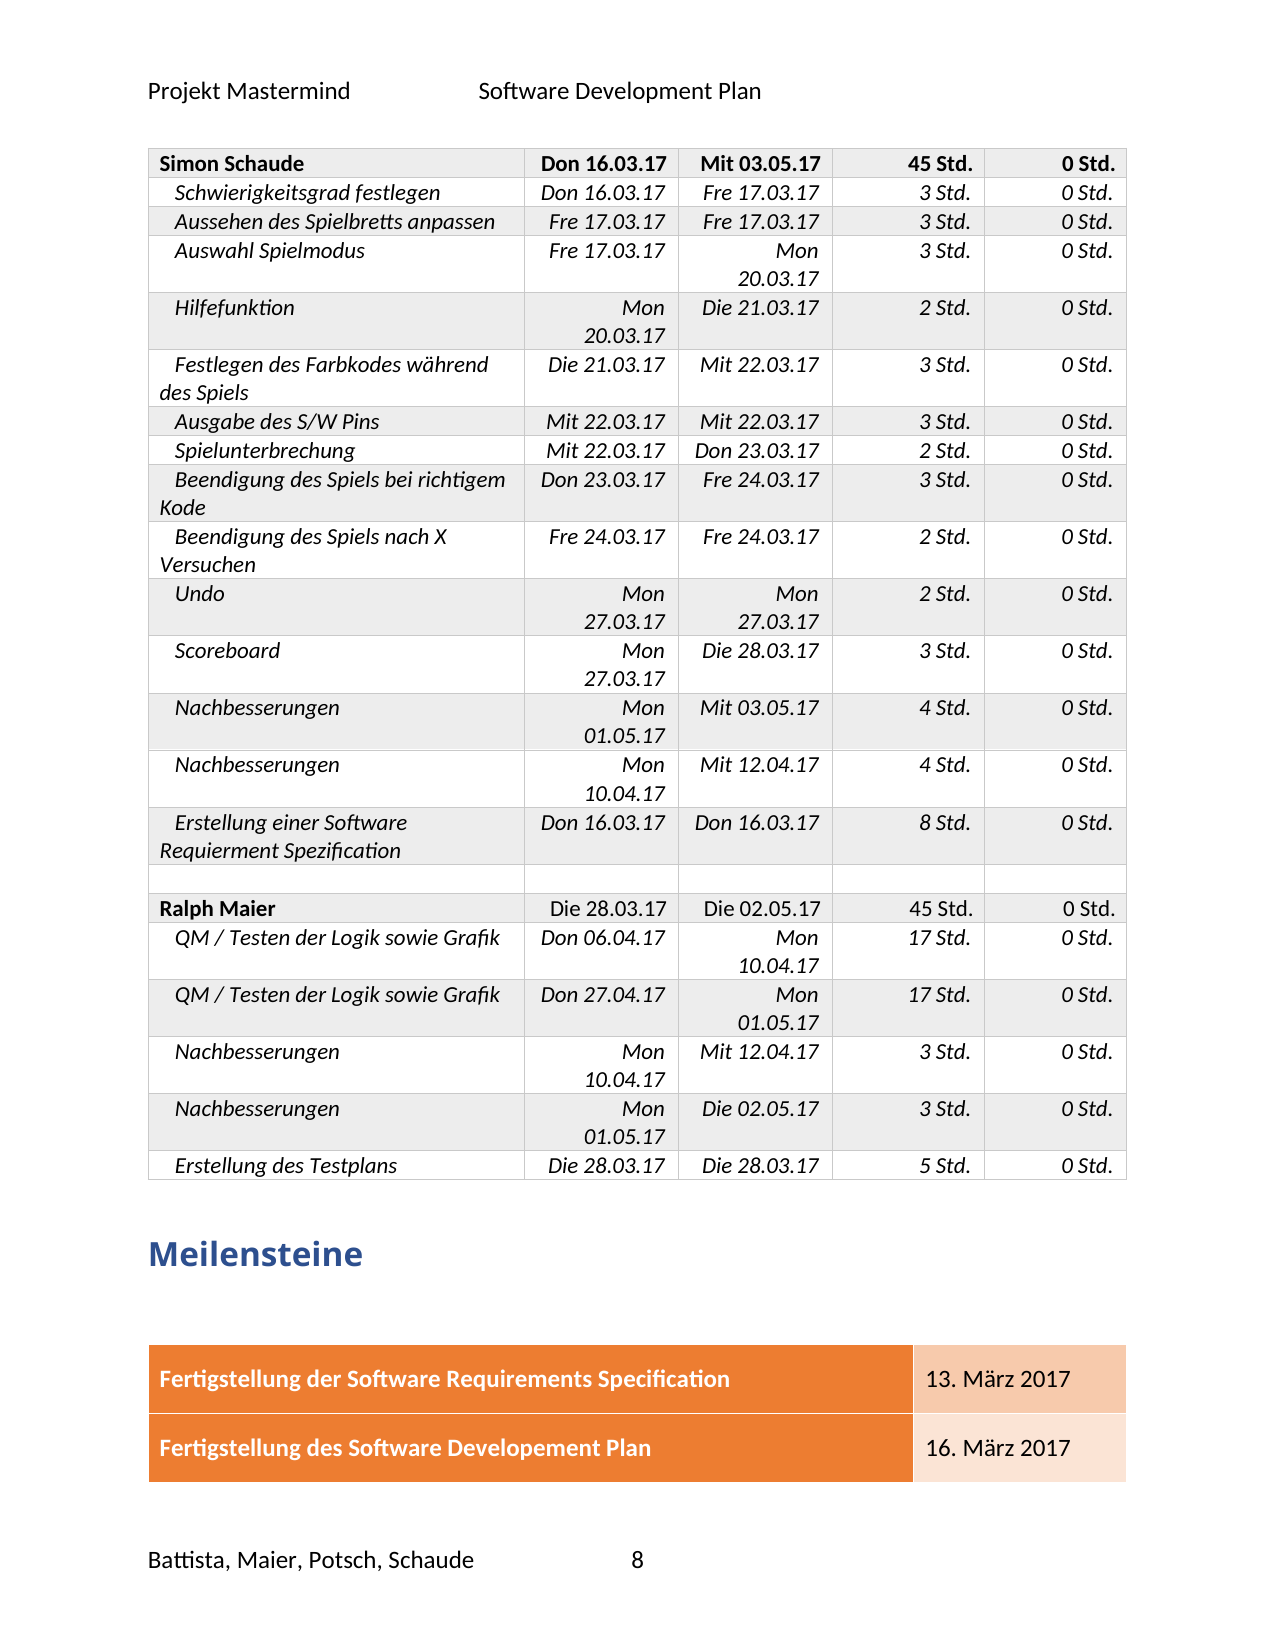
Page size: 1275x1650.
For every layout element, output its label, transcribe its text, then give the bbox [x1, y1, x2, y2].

table_cell 2 Std. [833, 522, 984, 578]
table_cell 3 Std. [833, 207, 984, 235]
table_cell 2 Std. [833, 293, 984, 349]
table_cell Fre 24.03.17 [679, 522, 832, 578]
table_cell Undo [149, 579, 524, 635]
table_header 13. März 2017 [914, 1345, 1126, 1413]
table_cell 0 Std. [985, 465, 1126, 521]
table_cell Ralph Maier [149, 894, 524, 922]
table_cell 0 Std. [985, 980, 1126, 1036]
table_cell 2 Std. [833, 579, 984, 635]
table_cell Scoreboard [149, 636, 524, 692]
table_cell Fre 17.03.17 [679, 178, 832, 206]
table_cell 3 Std. [833, 636, 984, 692]
table_cell Mon 01.05.17 [525, 694, 678, 749]
table_cell 16. März 2017 [914, 1414, 1126, 1482]
table_cell Fre 17.03.17 [525, 236, 678, 292]
table_cell Die 02.05.17 [679, 1094, 832, 1150]
table_cell 17 Std. [833, 923, 984, 979]
table_cell 0 Std. [985, 636, 1126, 692]
table_cell Festlegen des Farbkodes während des Spiels [149, 350, 524, 406]
table_cell Spielunterbrechung [149, 436, 524, 464]
table_cell 3 Std. [833, 1037, 984, 1093]
table_cell 3 Std. [833, 350, 984, 406]
table_cell Die 02.05.17 [679, 894, 832, 922]
table_cell Don 23.03.17 [525, 465, 678, 521]
table_cell Fre 24.03.17 [679, 465, 832, 521]
table_cell Auswahl Spielmodus [149, 236, 524, 292]
table_cell 3 Std. [833, 465, 984, 521]
table_cell Aussehen des Spielbretts anpassen [149, 207, 524, 235]
table_cell 0 Std. [985, 751, 1126, 807]
table_cell 0 Std. [985, 293, 1126, 349]
table_cell Mon 27.03.17 [525, 636, 678, 692]
table_cell 0 Std. [985, 808, 1126, 864]
table_cell 4 Std. [833, 751, 984, 807]
table_cell Mon 20.03.17 [679, 236, 832, 292]
table_cell 0 Std. [985, 579, 1126, 635]
table_cell Ausgabe des S/W Pins [149, 407, 524, 435]
table_cell 17 Std. [833, 980, 984, 1036]
table_cell Mit 22.03.17 [525, 436, 678, 464]
table_cell Die 28.03.17 [525, 1151, 678, 1179]
table_cell Mit 03.05.17 [679, 694, 832, 749]
table_cell Hilfefunktion [149, 293, 524, 349]
table_cell Mon 27.03.17 [679, 579, 832, 635]
table_cell 0 Std. [985, 522, 1126, 578]
table_cell 5 Std. [833, 1151, 984, 1179]
table_cell Erstellung des Testplans [149, 1151, 524, 1179]
table_cell Mit 12.04.17 [679, 1037, 832, 1093]
table_cell 0 Std. [985, 178, 1126, 206]
table_cell Die 21.03.17 [525, 350, 678, 406]
table_cell Mit 22.03.17 [679, 407, 832, 435]
table_cell Don 27.04.17 [525, 980, 678, 1036]
subtitle Meilensteine [148, 1230, 1127, 1276]
table_cell 3 Std. [833, 407, 984, 435]
table_cell Nachbesserungen [149, 694, 524, 749]
table_cell Mit 22.03.17 [525, 407, 678, 435]
table_cell 0 Std. [985, 694, 1126, 749]
table_cell Fre 17.03.17 [679, 207, 832, 235]
table_header Don 16.03.17 [525, 149, 678, 177]
table_cell QM / Testen der Logik sowie Grafik [149, 923, 524, 979]
table_cell Nachbesserungen [149, 1037, 524, 1093]
table_cell Fre 17.03.17 [525, 207, 678, 235]
table_cell 0 Std. [985, 207, 1126, 235]
table_cell [833, 865, 984, 893]
table_cell Mon 01.05.17 [679, 980, 832, 1036]
table_cell Mit 22.03.17 [679, 350, 832, 406]
table_cell 45 Std. [833, 894, 984, 922]
table_cell 0 Std. [985, 1094, 1126, 1150]
table_cell Nachbesserungen [149, 1094, 524, 1150]
table_header Fertigstellung der Software Requirements Specification [149, 1345, 913, 1413]
table_cell 0 Std. [985, 923, 1126, 979]
table_cell [149, 865, 524, 893]
table_cell 3 Std. [833, 236, 984, 292]
table_cell 0 Std. [985, 1037, 1126, 1093]
table_cell Schwierigkeitsgrad festlegen [149, 178, 524, 206]
table_cell Mon 01.05.17 [525, 1094, 678, 1150]
table_cell Mon 10.04.17 [525, 751, 678, 807]
table_cell 3 Std. [833, 178, 984, 206]
table_cell Fertigstellung des Software Developement Plan [149, 1414, 913, 1482]
table_header Simon Schaude [149, 149, 524, 177]
table_header 45 Std. [833, 149, 984, 177]
table_cell Beendigung des Spiels nach X Versuchen [149, 522, 524, 578]
table_cell 3 Std. [833, 1094, 984, 1150]
table_header Mit 03.05.17 [679, 149, 832, 177]
table_cell [679, 865, 832, 893]
table_cell 0 Std. [985, 236, 1126, 292]
table_cell Erstellung einer Software Requierment Spezification [149, 808, 524, 864]
table_cell 8 Std. [833, 808, 984, 864]
table_cell Mon 10.04.17 [679, 923, 832, 979]
table_cell 0 Std. [985, 1151, 1126, 1179]
table_cell [525, 865, 678, 893]
table_header 0 Std. [985, 149, 1126, 177]
table_cell 0 Std. [985, 350, 1126, 406]
table_cell Fre 24.03.17 [525, 522, 678, 578]
table_cell Die 28.03.17 [525, 894, 678, 922]
table_cell Don 23.03.17 [679, 436, 832, 464]
table_cell Nachbesserungen [149, 751, 524, 807]
table_cell Don 06.04.17 [525, 923, 678, 979]
table_cell Mon 20.03.17 [525, 293, 678, 349]
table_cell Don 16.03.17 [525, 178, 678, 206]
table_cell 0 Std. [985, 407, 1126, 435]
table_cell 0 Std. [985, 894, 1126, 922]
table_cell 2 Std. [833, 436, 984, 464]
table_cell Die 21.03.17 [679, 293, 832, 349]
table_cell Mit 12.04.17 [679, 751, 832, 807]
table_cell Die 28.03.17 [679, 636, 832, 692]
table_cell [985, 865, 1126, 893]
table_cell Die 28.03.17 [679, 1151, 832, 1179]
table_cell 4 Std. [833, 694, 984, 749]
table_cell Don 16.03.17 [525, 808, 678, 864]
table_cell 0 Std. [985, 436, 1126, 464]
table_cell Mon 10.04.17 [525, 1037, 678, 1093]
table_cell Beendigung des Spiels bei richtigem Kode [149, 465, 524, 521]
table_cell Don 16.03.17 [679, 808, 832, 864]
table_cell QM / Testen der Logik sowie Grafik [149, 980, 524, 1036]
table_cell Mon 27.03.17 [525, 579, 678, 635]
